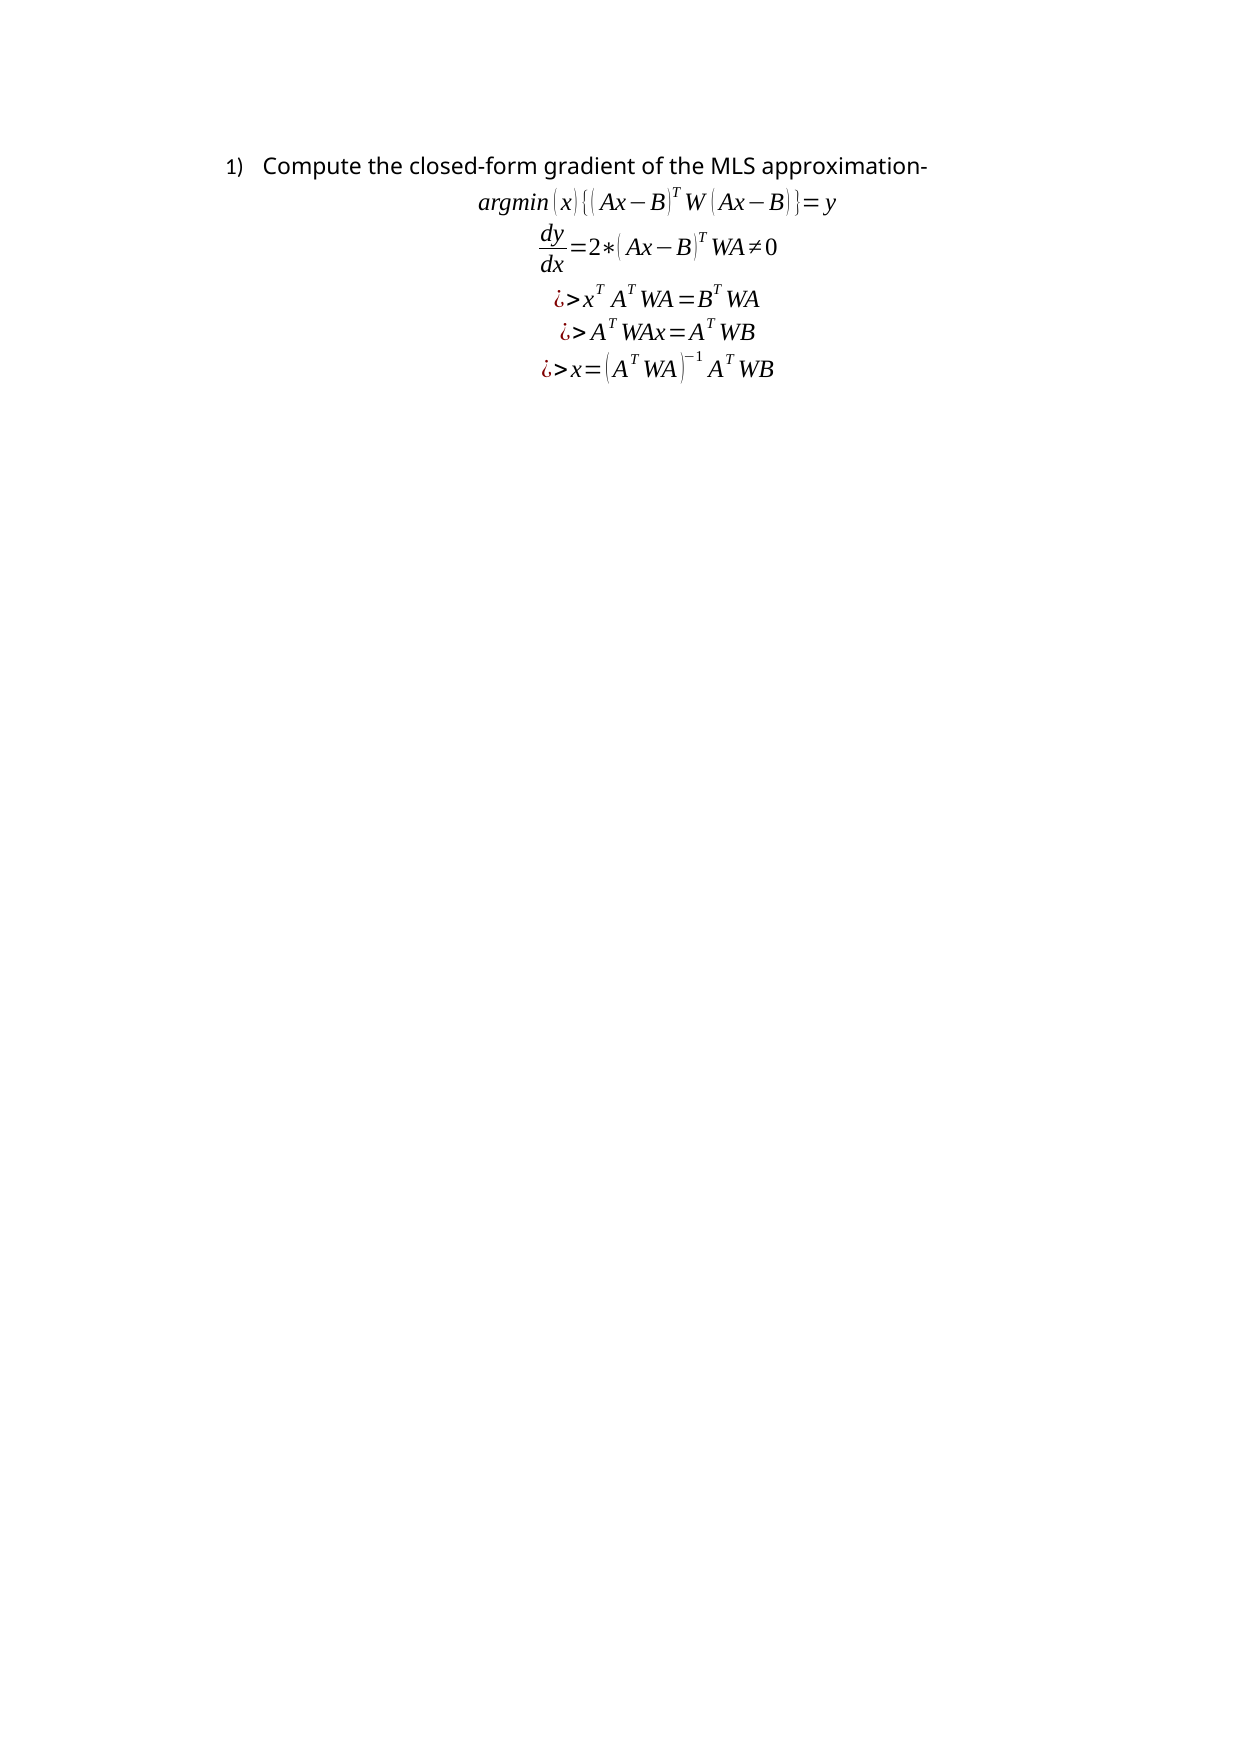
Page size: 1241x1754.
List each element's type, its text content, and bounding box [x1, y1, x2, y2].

list Compute the closed-form gradient of the MLS approximation- [225, 150, 1053, 181]
